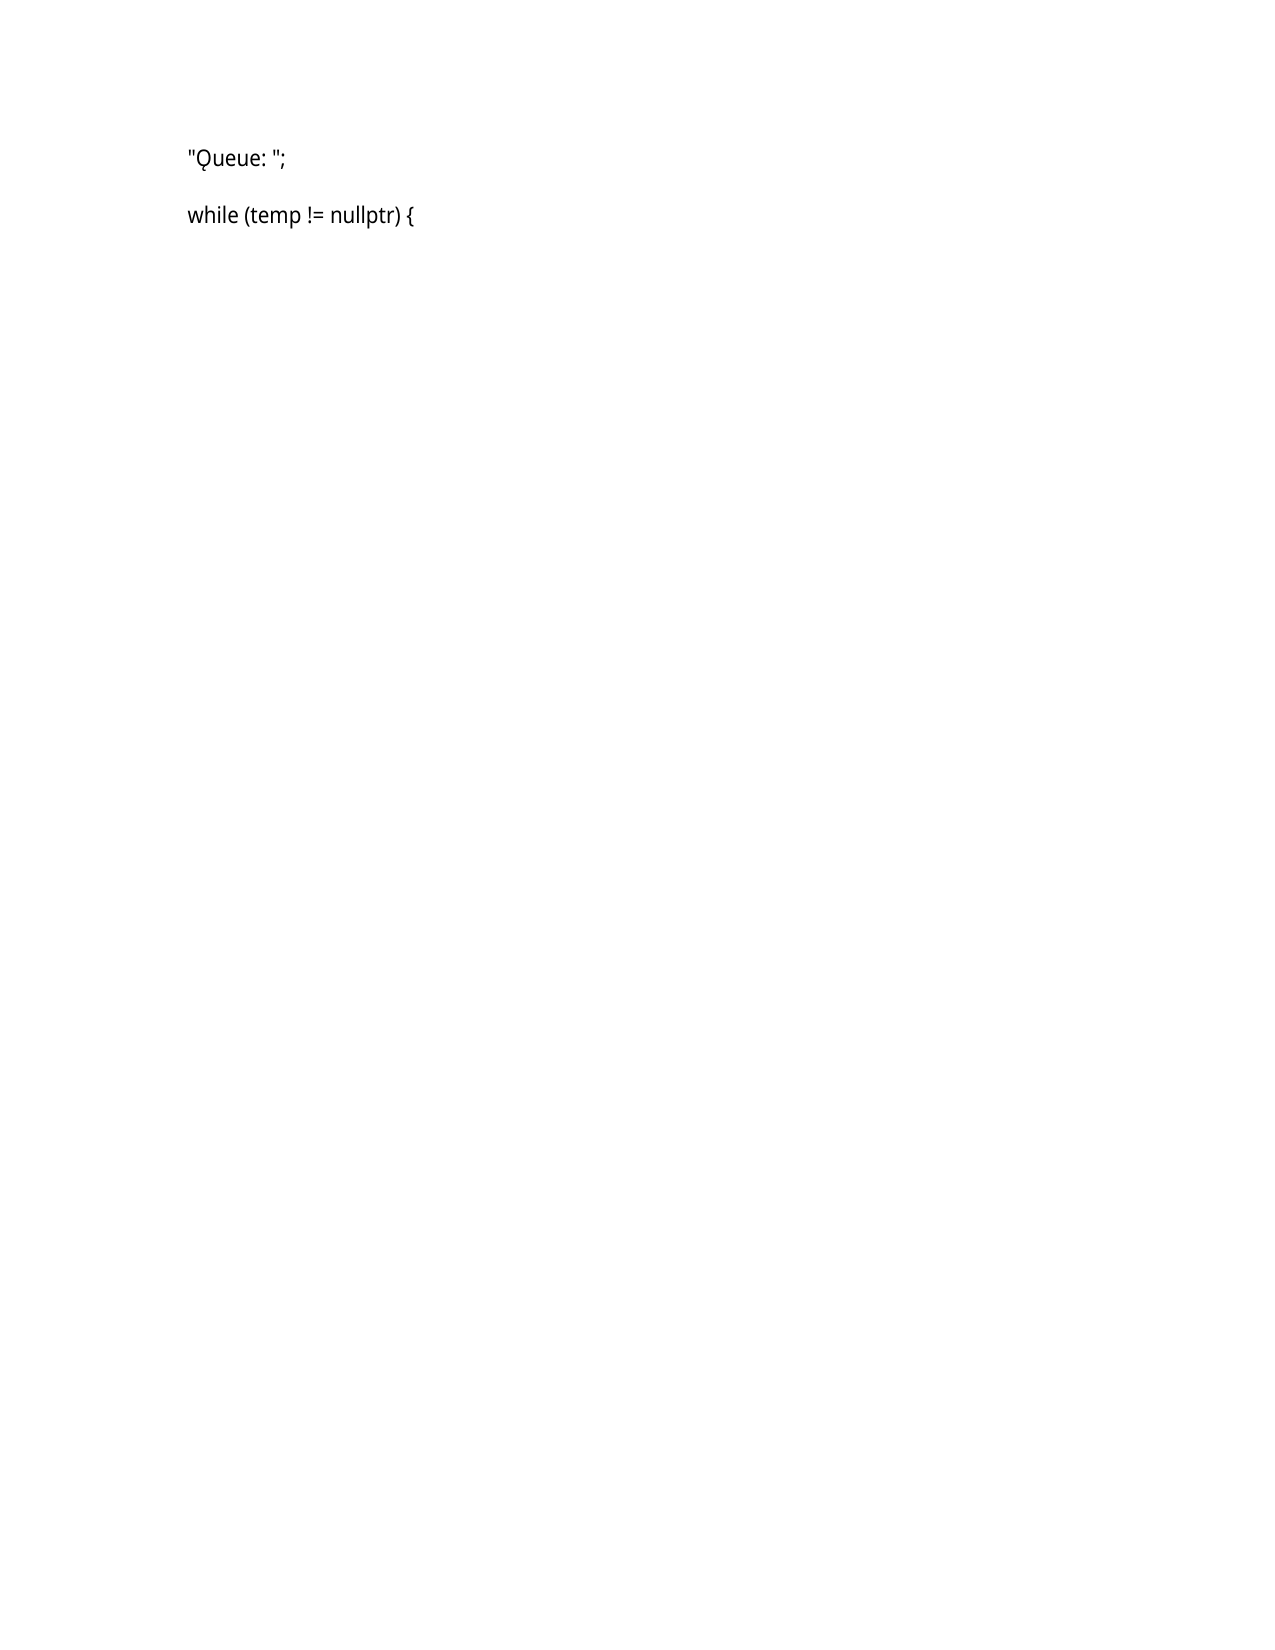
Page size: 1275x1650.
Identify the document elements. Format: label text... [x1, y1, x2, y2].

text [187, 142, 384, 173]
text while (temp != nullptr) { [187, 201, 1117, 228]
